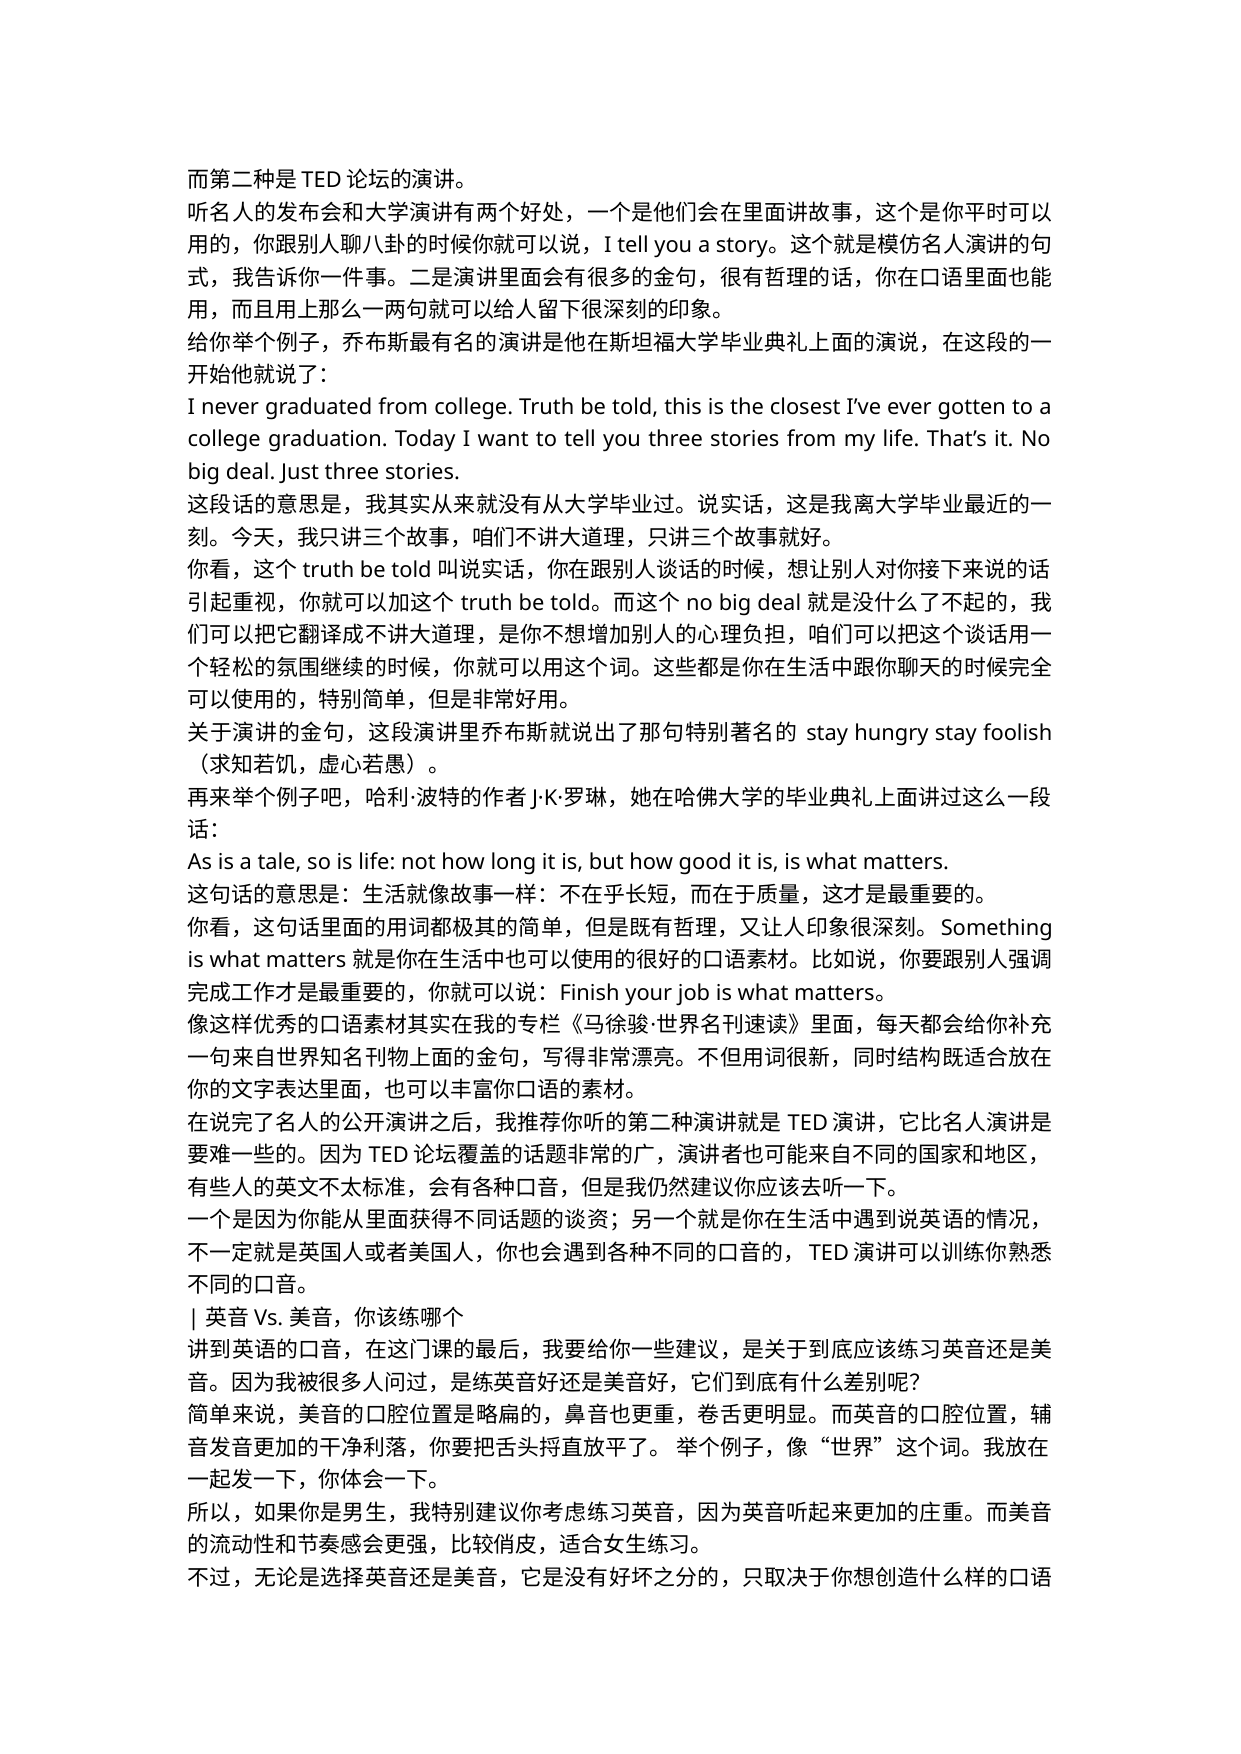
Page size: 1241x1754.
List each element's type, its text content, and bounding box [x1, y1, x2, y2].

text 你看，这个 truth be told 叫说实话，你在跟别人谈话的时候，想让别人对你接下来说的话引起重视，你就可以加这个 truth be told。而这个 no big deal 就是没什么了不起的，我们可以把它翻译成不讲大道理，是你不想增加别人的心理负担，咱们可以把这个谈话用一个轻松的氛围继续的时候，你就可以用这个词。这些都是你在生活中跟你聊天的时候完全可以使用的，特别简单，但是非常好用。 [187, 552, 1053, 714]
text 这段话的意思是，我其实从来就没有从大学毕业过。说实话，这是我离大学毕业最近的一刻。今天，我只讲三个故事，咱们不讲大道理，只讲三个故事就好。 [187, 487, 1053, 552]
text 关于演讲的金句，这段演讲里乔布斯就说出了那句特别著名的 stay hungry stay foolish（求知若饥，虚心若愚）。 [187, 714, 1053, 779]
text I never graduated from college. Truth be told, this is the closest I’ve ever gotten to a college graduation. Today I want to tell you three stories from my life. That’s it. No big deal. Just three stories. [187, 389, 1053, 487]
text 再来举个例子吧，哈利·波特的作者J·K·罗琳，她在哈佛大学的毕业典礼上面讲过这么一段话： [187, 779, 1053, 844]
text 这句话的意思是：生活就像故事一样：不在乎长短，而在于质量，这才是最重要的。 [187, 877, 1053, 909]
text 你看，这句话里面的用词都极其的简单，但是既有哲理，又让人印象很深刻。Something is what matters 就是你在生活中也可以使用的很好的口语素材。比如说，你要跟别人强调完成工作才是最重要的，你就可以说：Finish your job is what matters。 [187, 909, 1053, 1007]
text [187, 1559, 1053, 1592]
text 所以，如果你是男生，我特别建议你考虑练习英音，因为英音听起来更加的庄重。而美音的流动性和节奏感会更强，比较俏皮，适合女生练习。 [187, 1494, 1053, 1559]
text 给你举个例子，乔布斯最有名的演讲是他在斯坦福大学毕业典礼上面的演说，在这段的一开始他就说了： [187, 324, 1053, 389]
text 听名人的发布会和大学演讲有两个好处，一个是他们会在里面讲故事，这个是你平时可以用的，你跟别人聊八卦的时候你就可以说，I tell you a story。这个就是模仿名人演讲的句式，我告诉你一件事。二是演讲里面会有很多的金句，很有哲理的话，你在口语里面也能用，而且用上那么一两句就可以给人留下很深刻的印象。 [187, 194, 1053, 324]
text 讲到英语的口音，在这门课的最后，我要给你一些建议，是关于到底应该练习英音还是美音。因为我被很多人问过，是练英音好还是美音好，它们到底有什么差别呢？ [187, 1332, 1053, 1397]
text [187, 162, 1053, 194]
text As is a tale, so is life: not how long it is, but how good it is, is what matters. [187, 844, 1053, 877]
text 在说完了名人的公开演讲之后，我推荐你听的第二种演讲就是TED演讲，它比名人演讲是要难一些的。因为TED论坛覆盖的话题非常的广，演讲者也可能来自不同的国家和地区，有些人的英文不太标准，会有各种口音，但是我仍然建议你应该去听一下。 [187, 1104, 1053, 1202]
text 简单来说，美音的口腔位置是略扁的，鼻音也更重，卷舌更明显。而英音的口腔位置，辅音发音更加的干净利落，你要把舌头捋直放平了。 举个例子，像“世界”这个词。我放在一起发一下，你体会一下。 [187, 1397, 1053, 1494]
text 一个是因为你能从里面获得不同话题的谈资；另一个就是你在生活中遇到说英语的情况，不一定就是英国人或者美国人，你也会遇到各种不同的口音的，TED演讲可以训练你熟悉不同的口音。 [187, 1202, 1053, 1299]
text 像这样优秀的口语素材其实在我的专栏《马徐骏·世界名刊速读》里面，每天都会给你补充一句来自世界知名刊物上面的金句，写得非常漂亮。不但用词很新，同时结构既适合放在你的文字表达里面，也可以丰富你口语的素材。 [187, 1007, 1053, 1104]
text | 英音 Vs. 美音，你该练哪个 [187, 1299, 1053, 1332]
